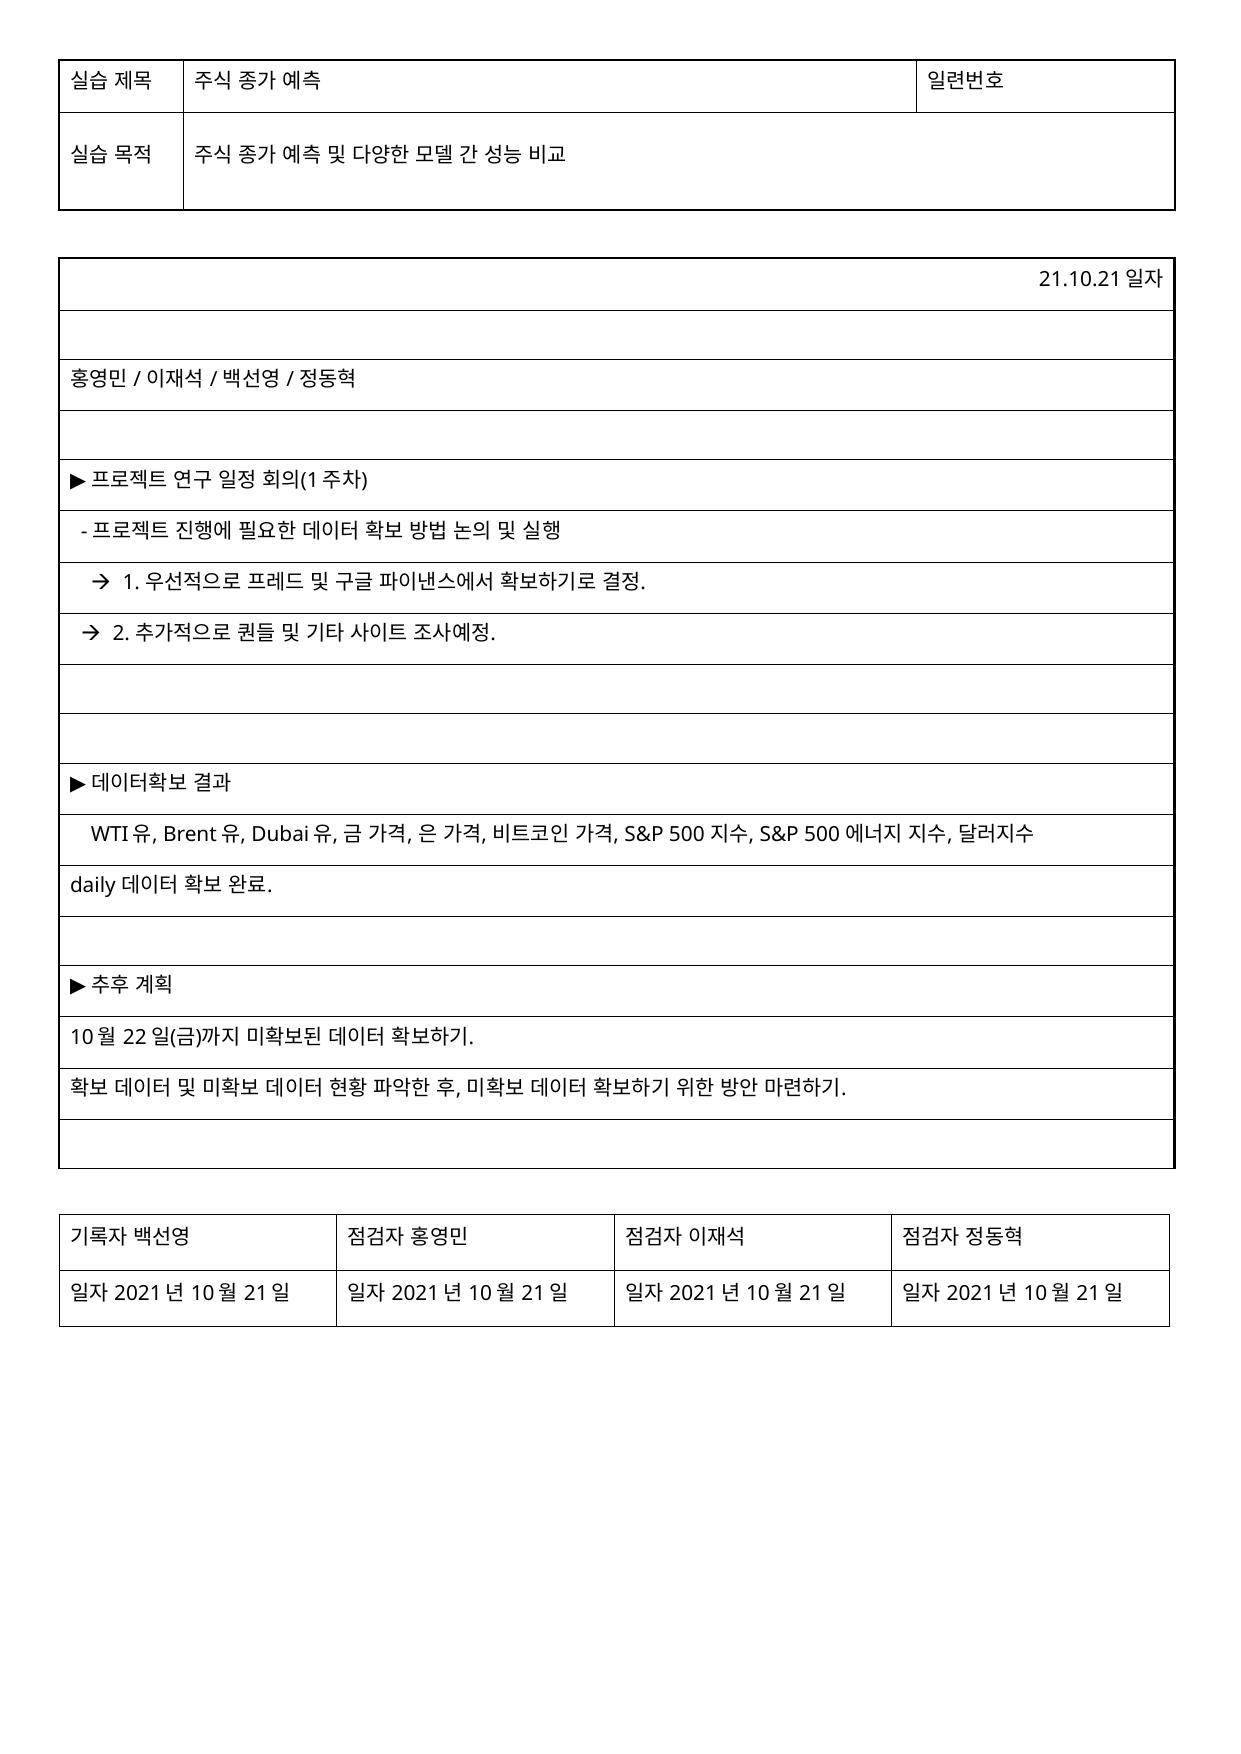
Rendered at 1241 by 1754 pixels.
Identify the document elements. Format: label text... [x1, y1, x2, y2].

table_cell 일자 2021년 10월 21일 [615, 1271, 891, 1326]
table_header 점검자 정동혁 [892, 1215, 1169, 1270]
table_header 점검자 이재석 [615, 1215, 891, 1270]
table_cell WTI유, Brent유, Dubai유, 금 가격, 은 가격, 비트코인 가격, S&P 500 지수, S&P 500 에너지 지수, 달러지수 [60, 815, 1173, 865]
table_cell ▶ 프로젝트 연구 일정 회의(1주차) [60, 460, 1173, 510]
table_cell 일자 2021년 10월 21일 [337, 1271, 614, 1326]
table_cell [60, 714, 1173, 762]
table_cell daily 데이터 확보 완료. [60, 866, 1173, 916]
table_cell 2. 추가적으로 퀀들 및 기타 사이트 조사예정. [60, 614, 1173, 664]
table_cell 실습 목적 [60, 113, 183, 209]
table_cell 확보 데이터 및 미확보 데이터 현황 파악한 후, 미확보 데이터 확보하기 위한 방안 마련하기. [60, 1069, 1173, 1118]
table_header 기록자 백선영 [60, 1215, 336, 1270]
table_cell [60, 311, 1173, 359]
table_header 주식 종가 예측 [184, 61, 916, 112]
table_header 21.10.21일자 [60, 259, 1173, 309]
table_cell 일자 2021년 10월 21일 [892, 1271, 1169, 1326]
table_header 실습 제목 [60, 61, 183, 112]
table_header 일련번호 [917, 61, 1174, 112]
table_cell 10월 22일(금)까지 미확보된 데이터 확보하기. [60, 1017, 1173, 1067]
table_cell 주식 종가 예측 및 다양한 모델 간 성능 비교 [184, 113, 1174, 209]
table_cell [60, 1120, 1173, 1168]
table_cell 일자 2021년 10월 21일 [60, 1271, 336, 1326]
table_cell [60, 665, 1173, 713]
table_header 점검자 홍영민 [337, 1215, 614, 1270]
table_cell ▶ 추후 계획 [60, 966, 1173, 1016]
table_cell ▶ 데이터확보 결과 [60, 764, 1173, 813]
table_cell - 프로젝트 진행에 필요한 데이터 확보 방법 논의 및 실행 [60, 511, 1173, 562]
table_cell [60, 411, 1173, 459]
table_cell 1. 우선적으로 프레드 및 구글 파이낸스에서 확보하기로 결정. [60, 563, 1173, 613]
table_cell 홍영민 / 이재석 / 백선영 / 정동혁 [60, 360, 1173, 410]
table_cell [60, 917, 1173, 965]
